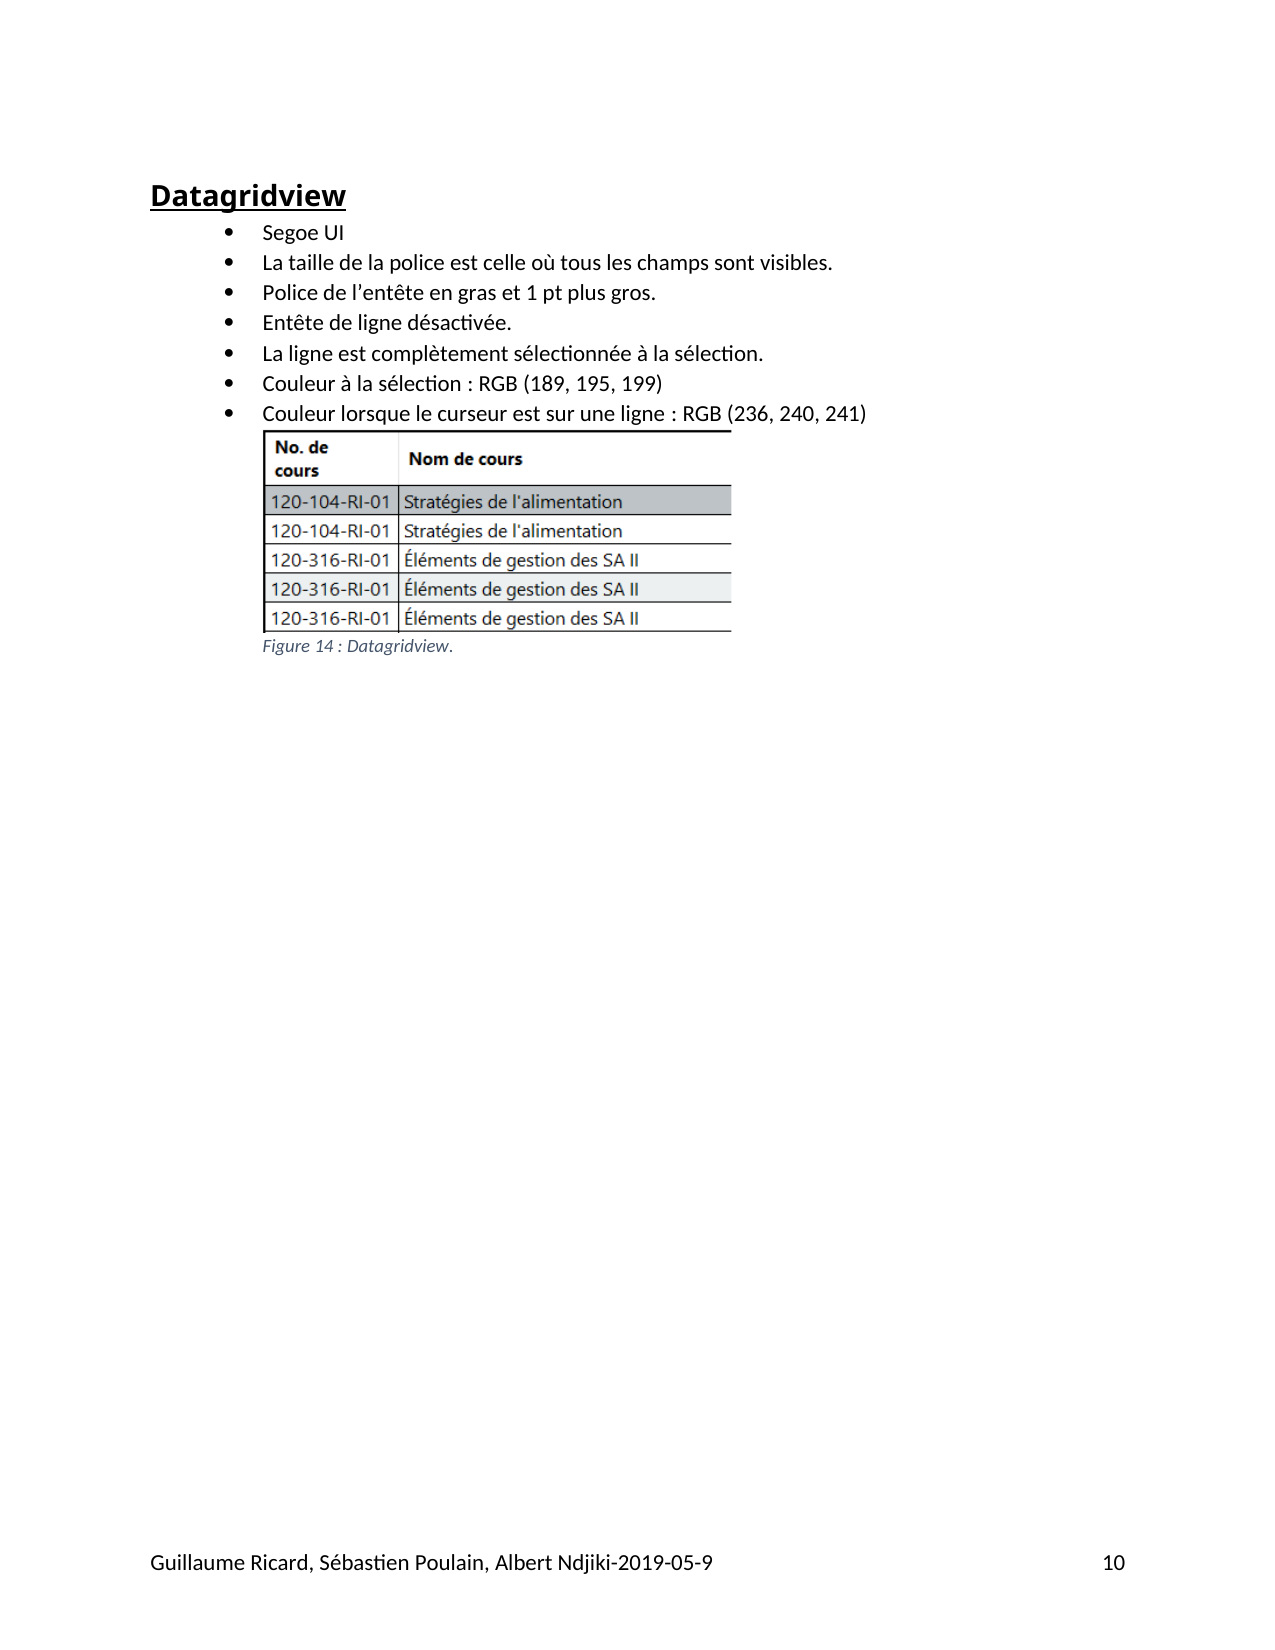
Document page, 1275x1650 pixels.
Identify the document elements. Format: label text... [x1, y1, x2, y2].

picture [262, 429, 732, 633]
list Police de l’entête en gras et 1 pt plus gros. [225, 278, 1125, 306]
text Figure 14 : Datagridview. [187, 634, 1125, 657]
list La taille de la police est celle où tous les champs sont visibles. [225, 248, 1125, 276]
list Couleur à la sélection : RGB (189, 195, 199) [225, 369, 1125, 397]
subtitle Datagridview [150, 175, 1125, 215]
list Couleur lorsque le curseur est sur une ligne : RGB (236, 240, 241) [225, 399, 1125, 427]
list Entête de ligne désactivée. [225, 308, 1125, 336]
list Segoe UI [225, 218, 1125, 246]
list La ligne est complètement sélectionnée à la sélection. [225, 339, 1125, 367]
